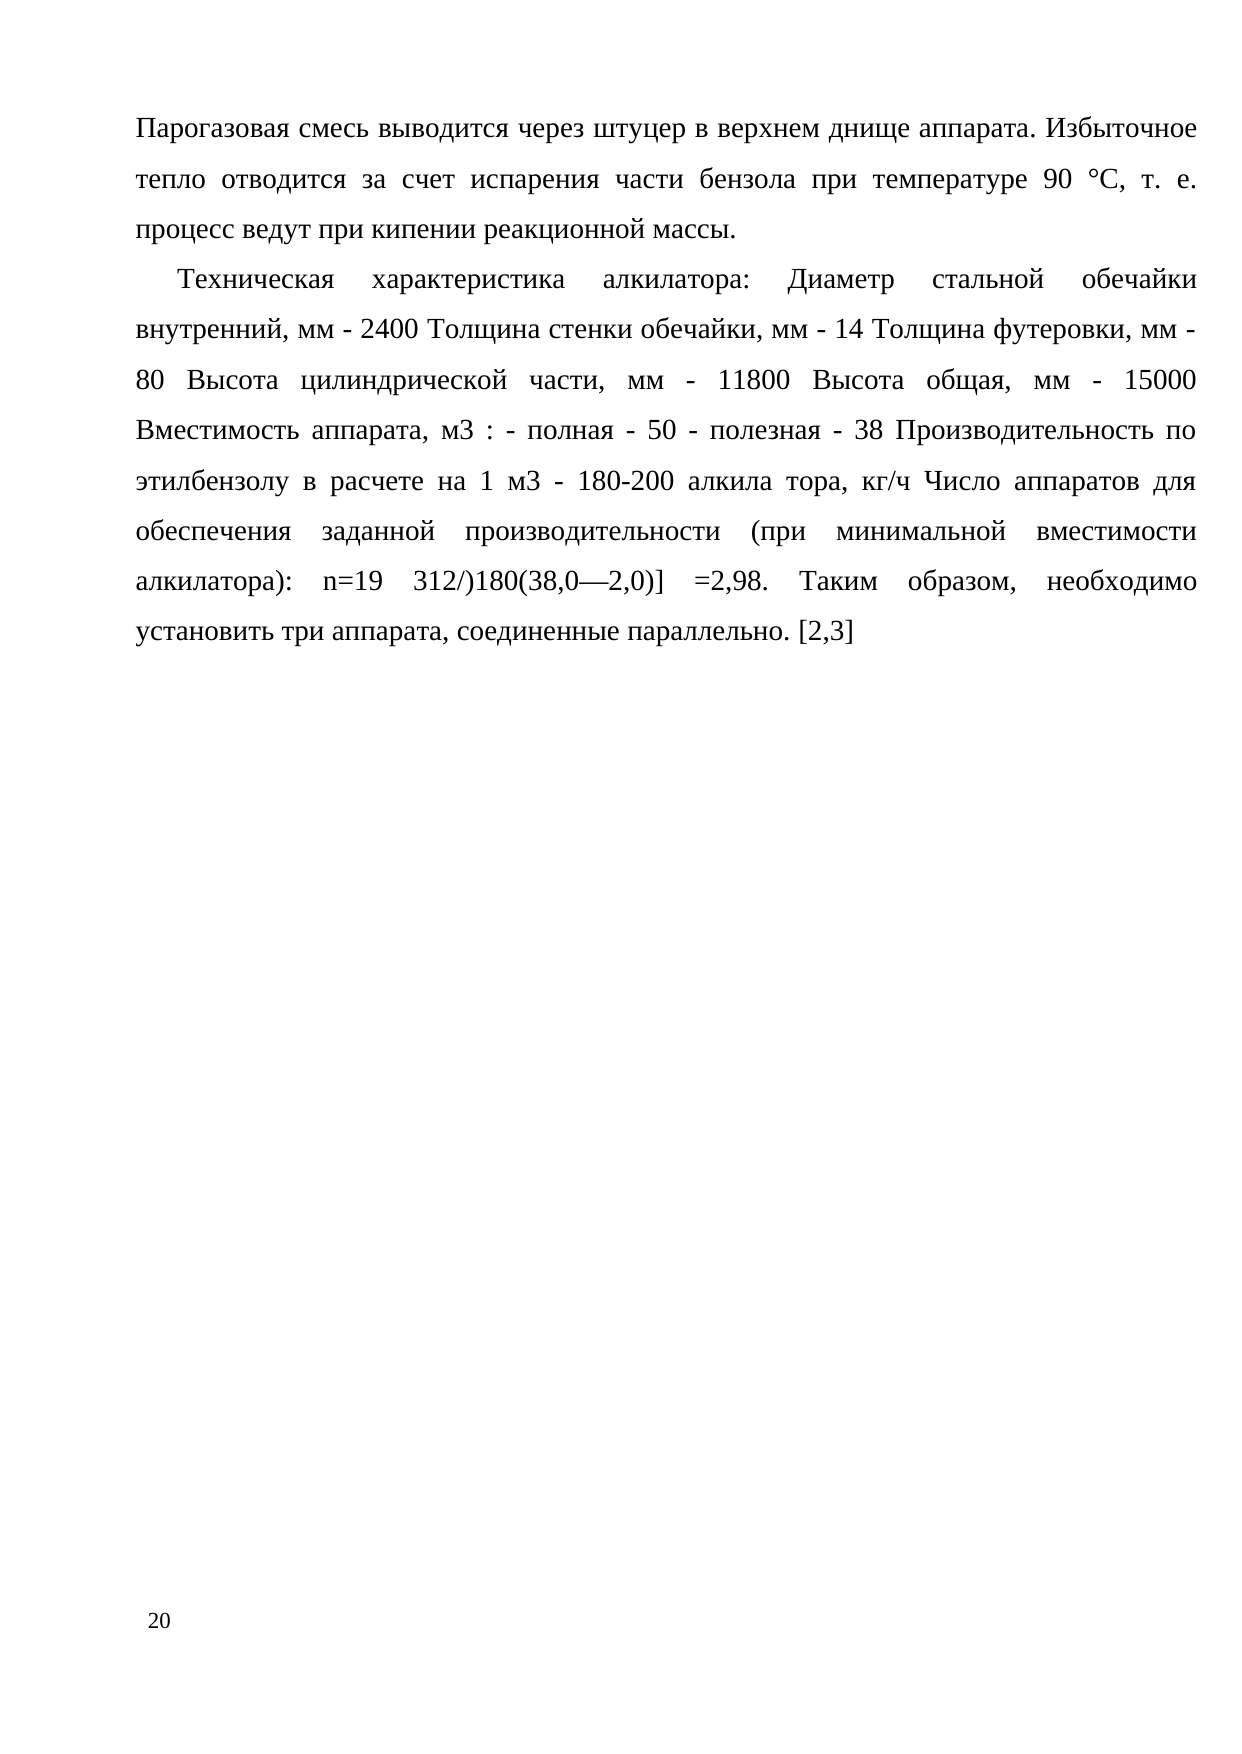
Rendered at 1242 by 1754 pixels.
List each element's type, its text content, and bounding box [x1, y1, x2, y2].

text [135, 110, 1198, 244]
text Техническая характеристика алкилатора: Диаметр стальной обечайки внутренний, мм - 2400 Толщина стенки обечайки, мм - 14 Толщина футеровки, мм - 80 Высота цилиндрической части, мм - 11800 Высота общая, мм - 15000 Вместимость аппарата, м3 : - полная - 50 - полезная - 38 Производительность по этилбензолу в расчете на 1 м3 - 180-200 алкила тора, кг/ч Число аппаратов для обеспечения заданной производительности (при минимальной вместимости алкилатора): n=19 312/)180(38,0—2,0)] =2,98. Таким образом, необходимо установить три аппарата, соединенные параллельно. [2,3] [135, 261, 1198, 647]
